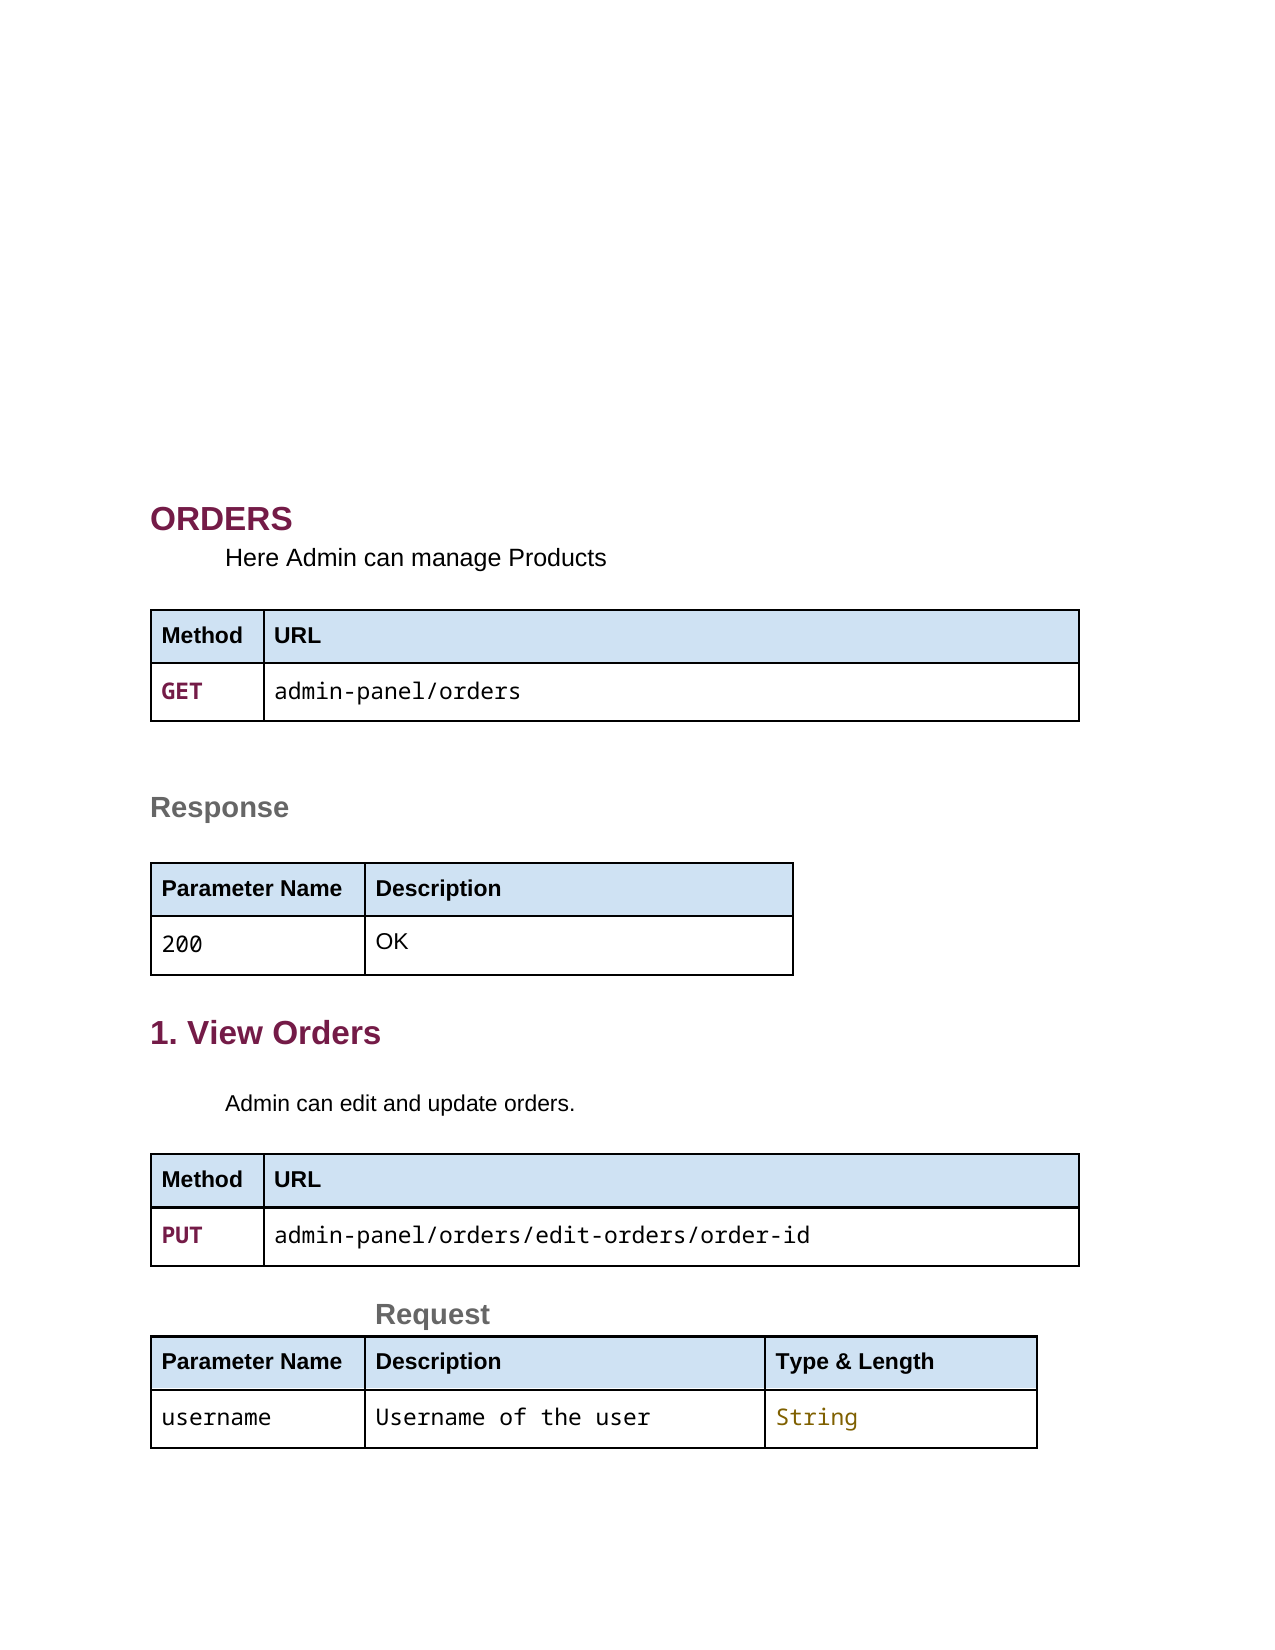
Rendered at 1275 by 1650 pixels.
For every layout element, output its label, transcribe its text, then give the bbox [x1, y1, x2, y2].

text Admin can edit and update orders. [225, 1090, 1125, 1116]
table_cell 200 [152, 917, 364, 973]
table_header Method [152, 611, 263, 662]
table_cell Username of the user [366, 1391, 764, 1447]
table_header URL [265, 1155, 1078, 1206]
table_cell username [152, 1391, 364, 1447]
text Request [150, 1297, 1125, 1330]
text ORDERS [150, 499, 1152, 537]
table_cell String [766, 1391, 1036, 1447]
table_cell GET [152, 664, 263, 720]
table_header Type & Length [766, 1338, 1036, 1388]
table_cell PUT [152, 1209, 263, 1264]
table_cell admin-panel/orders [265, 664, 1078, 720]
subtitle 1. View Orders [150, 1013, 1125, 1052]
table_header Description [366, 1338, 764, 1388]
text Here Admin can manage Products [150, 543, 1152, 572]
subtitle Response [150, 790, 1152, 823]
table_header Parameter Name [152, 864, 364, 915]
table_header URL [265, 611, 1078, 662]
table_header Method [152, 1155, 263, 1206]
table_header Parameter Name [152, 1338, 364, 1388]
table_cell admin-panel/orders/edit-orders/order-id [265, 1209, 1078, 1264]
table_cell OK [366, 917, 792, 973]
table_header Description [366, 864, 792, 915]
